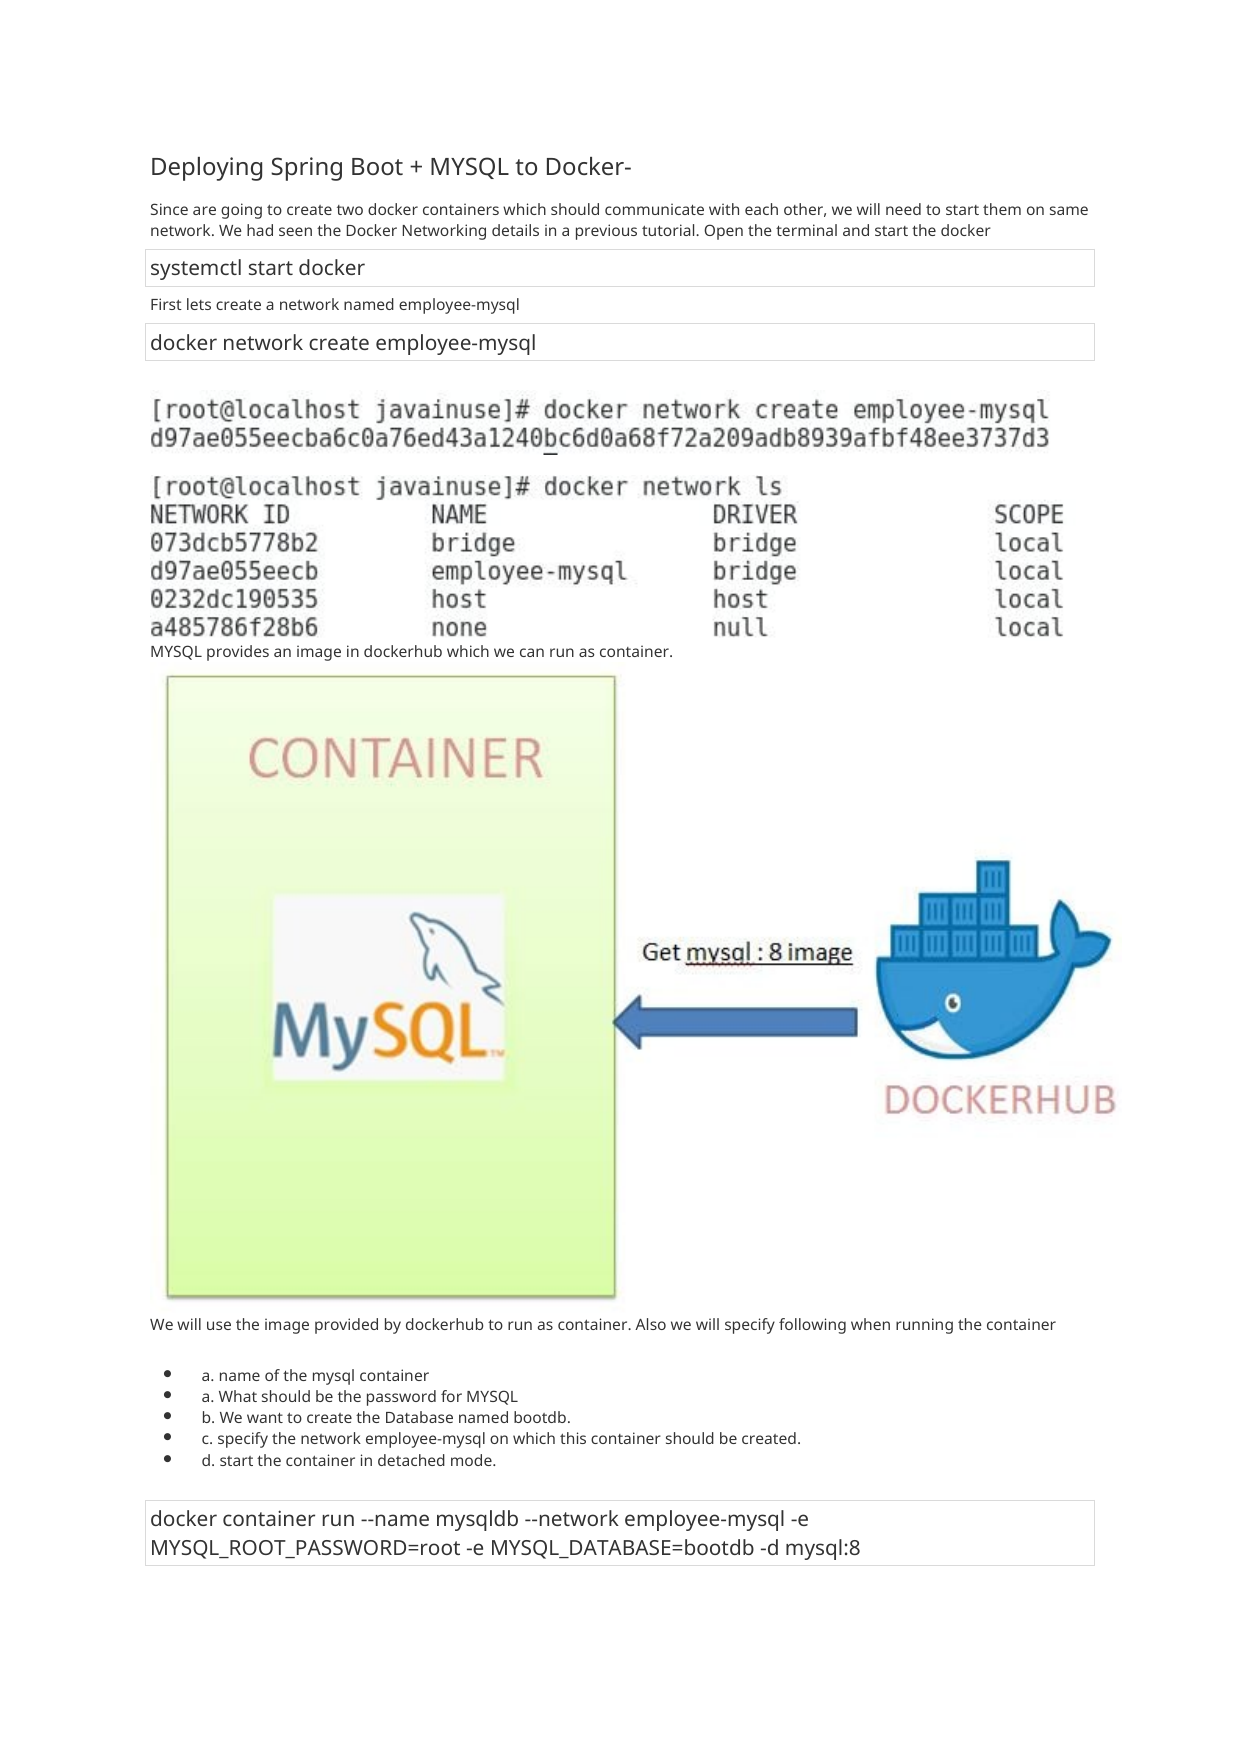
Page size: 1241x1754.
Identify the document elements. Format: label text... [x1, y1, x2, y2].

list c. specify the network employee-mysql on which this container should be created. [164, 1428, 1090, 1449]
list b. We want to create the Database named bootdb. [164, 1407, 1090, 1428]
picture [150, 390, 1086, 455]
text We will use the image provided by dockerhub to run as container. Also we will specify following when running the container [150, 1314, 1090, 1335]
text First lets create a network named employee-mysql [150, 294, 1090, 315]
text docker container run --name mysqldb --network employee-mysql -e MYSQL_ROOT_PASSWORD=root -e MYSQL_DATABASE=bootdb -d mysql:8 [146, 1501, 1094, 1565]
picture [150, 475, 1085, 641]
list d. start the container in detached mode. [164, 1449, 1090, 1471]
list a. What should be the password for MYSQL [164, 1386, 1090, 1407]
text systemctl start docker [146, 250, 1094, 286]
picture [150, 662, 1122, 1314]
text docker network create employee-mysql [146, 324, 1094, 360]
list a. name of the mysql container [164, 1364, 1090, 1386]
text Since are going to create two docker containers which should communicate with each other, we will need to start them on same network. We had seen the Docker Networking details in a previous tutorial. Open the terminal and start the docker [150, 198, 1090, 241]
text Deploying Spring Boot + MYSQL to Docker- [150, 150, 1090, 183]
